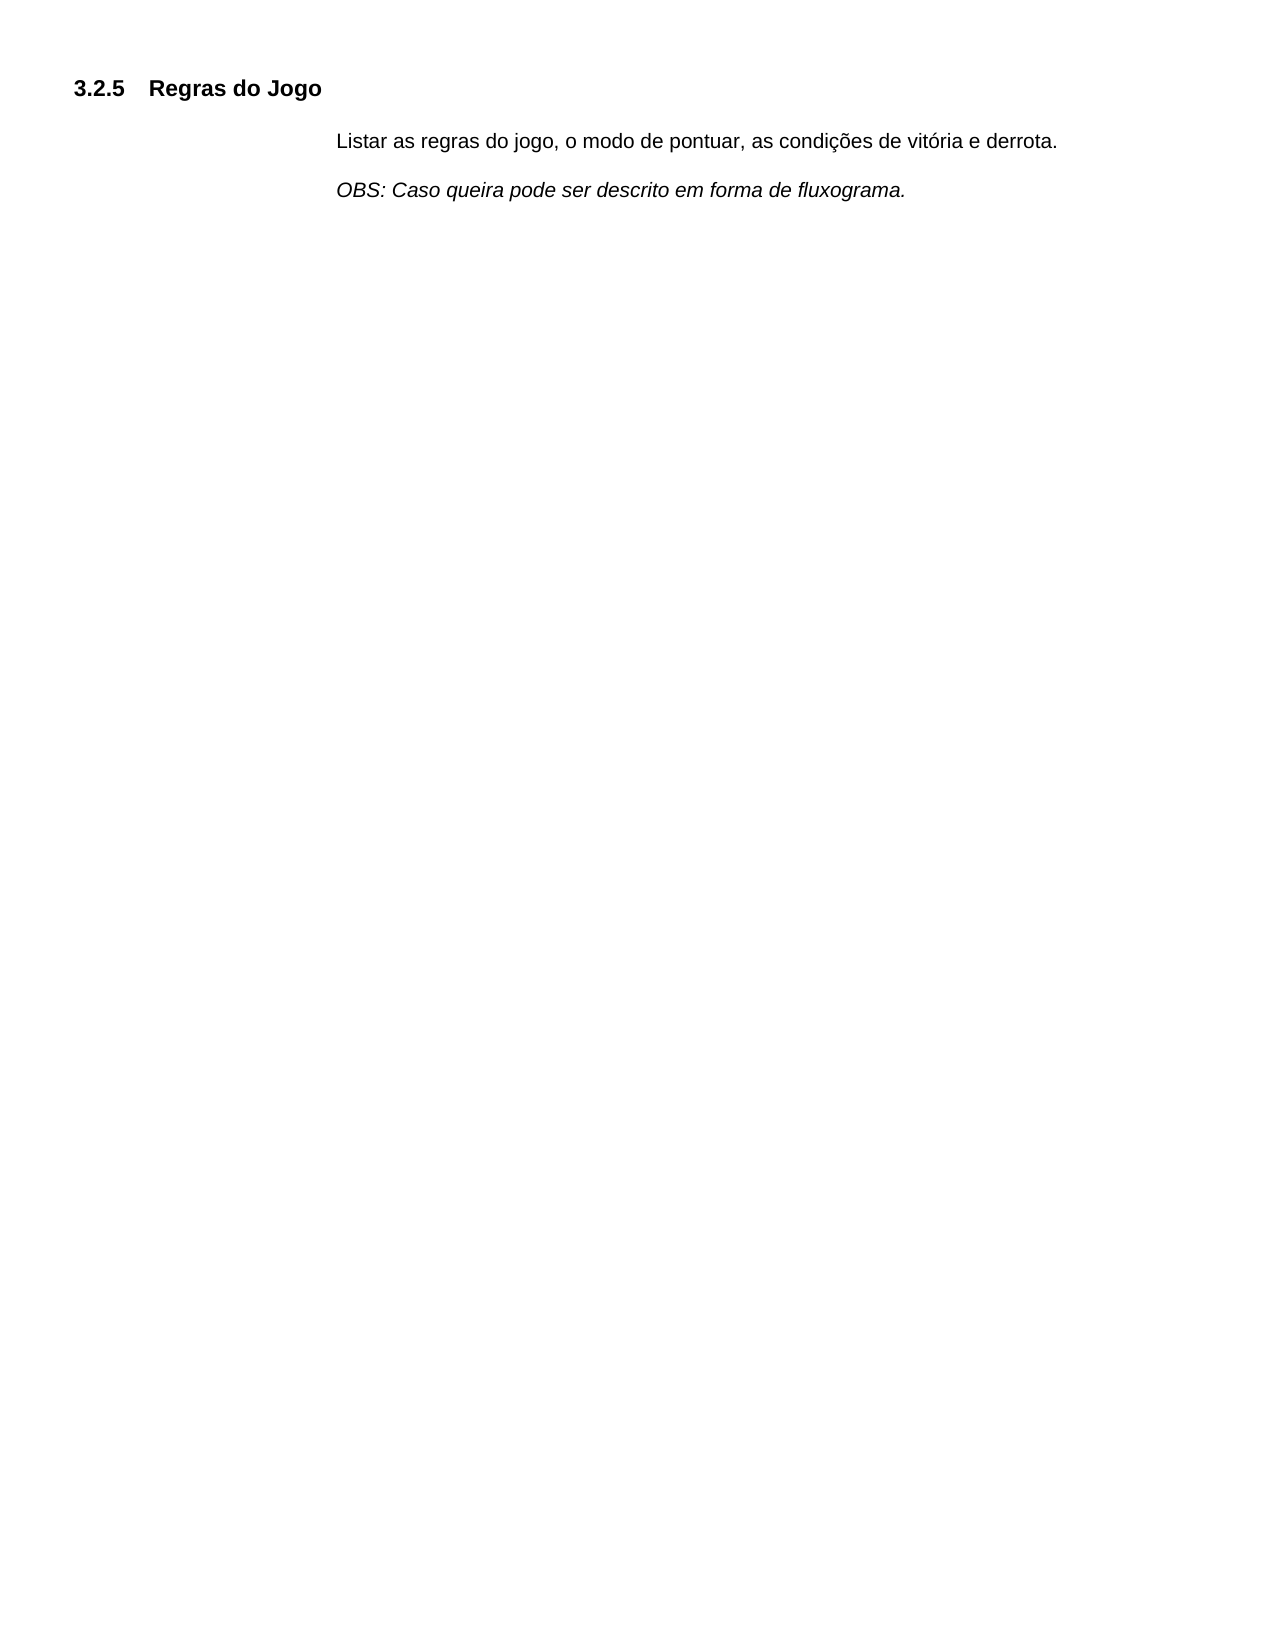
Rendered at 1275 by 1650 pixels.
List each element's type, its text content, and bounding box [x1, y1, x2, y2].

text OBS: Caso queira pode ser descrito em forma de fluxograma. [336, 177, 1200, 201]
text Listar as regras do jogo, o modo de pontuar, as condições de vitória e derrota. [336, 129, 1200, 153]
list Regras do Jogo [74, 75, 1200, 103]
